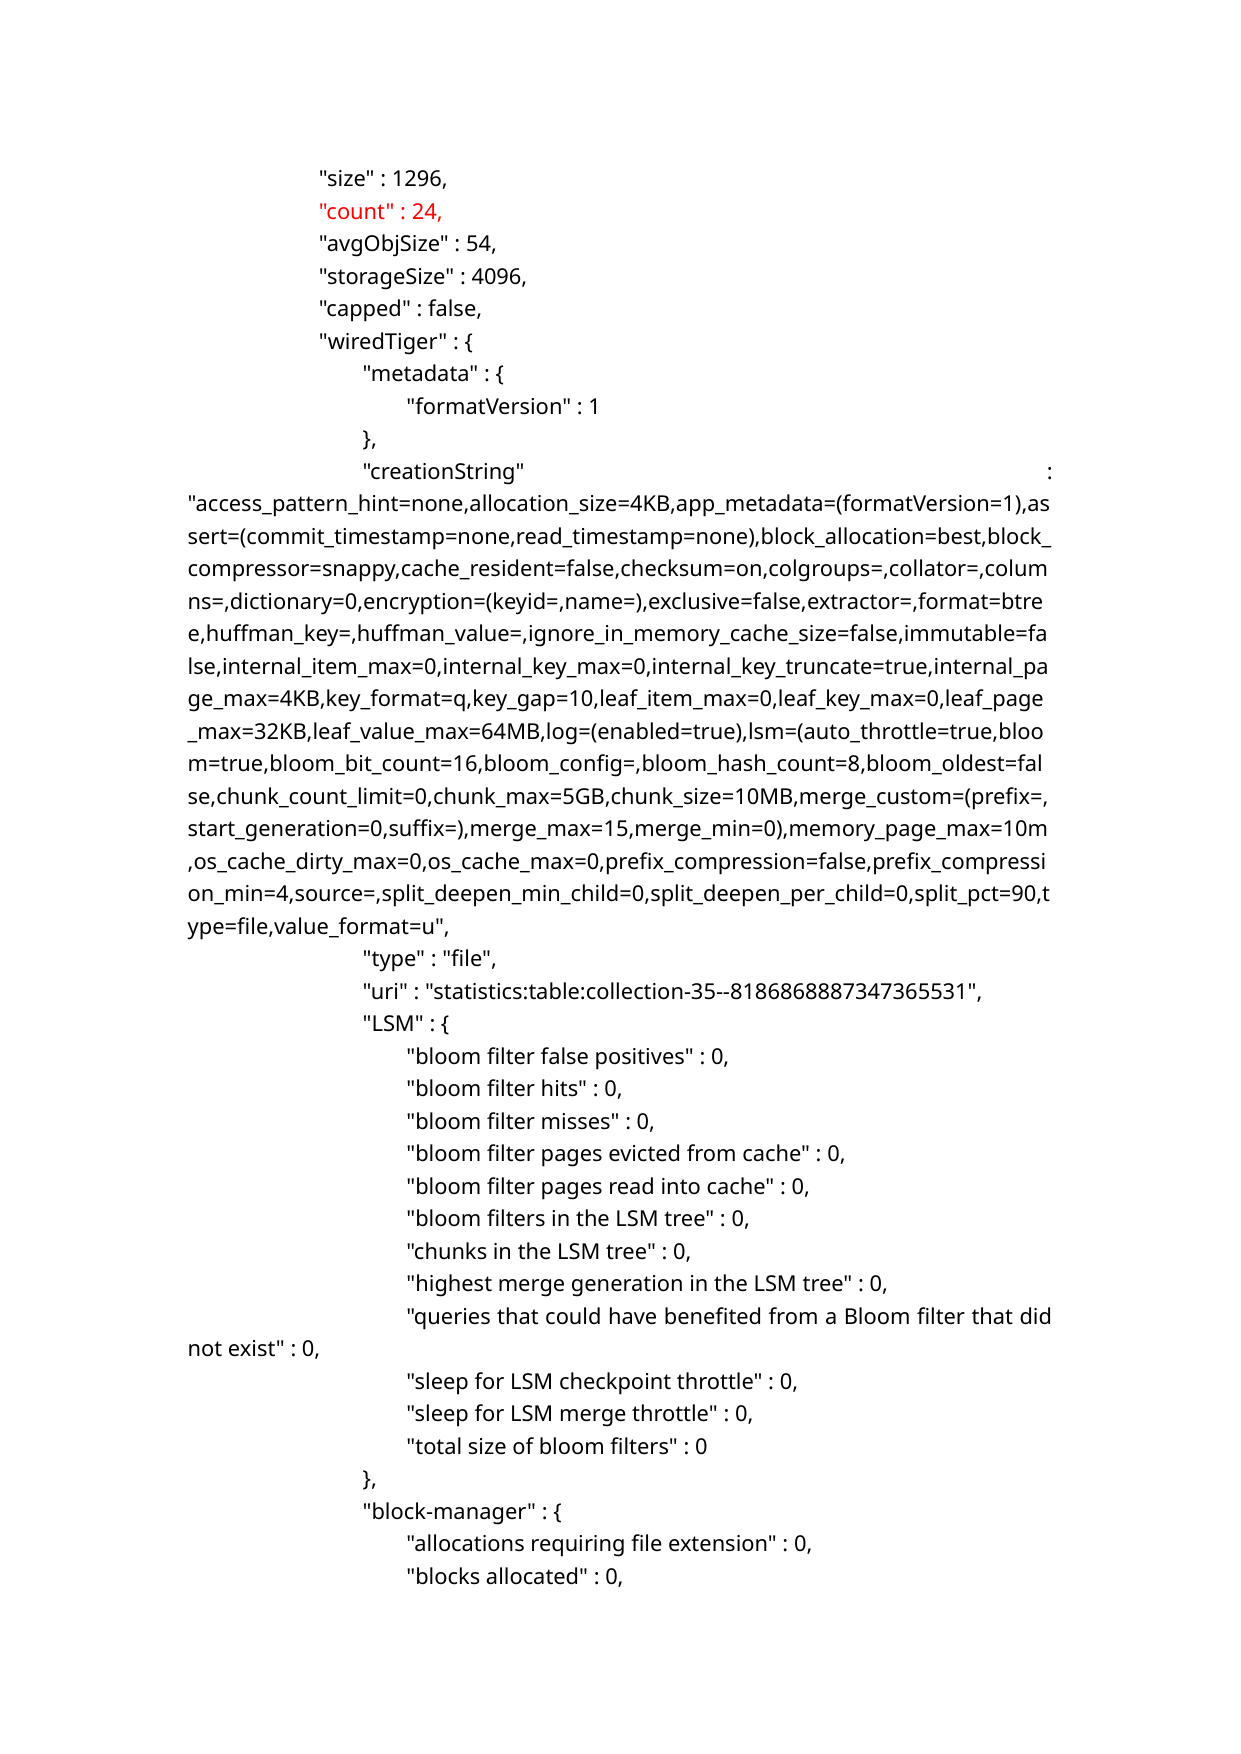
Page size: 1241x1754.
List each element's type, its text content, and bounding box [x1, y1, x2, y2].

text "bloom filter hits" : 0, [187, 1072, 1053, 1104]
text "count" : 24, [187, 194, 1053, 227]
text "queries that could have benefited from a Bloom filter that did not exist" : 0, [187, 1299, 1053, 1364]
text "sleep for LSM merge throttle" : 0, [187, 1397, 1053, 1429]
text "creationString" : "access_pattern_hint=none,allocation_size=4KB,app_metadata=(formatVersion=1),assert=(commit_timestamp=none,read_timestamp=none),block_allocation=best,block_compressor=snappy,cache_resident=false,checksum=on,colgroups=,collator=,columns=,dictionary=0,encryption=(keyid=,name=),exclusive=false,extractor=,format=btree,huffman_key=,huffman_value=,ignore_in_memory_cache_size=false,immutable=false,internal_item_max=0,internal_key_max=0,internal_key_truncate=true,internal_page_max=4KB,key_format=q,key_gap=10,leaf_item_max=0,leaf_key_max=0,leaf_page_max=32KB,leaf_value_max=64MB,log=(enabled=true),lsm=(auto_throttle=true,bloom=true,bloom_bit_count=16,bloom_config=,bloom_hash_count=8,bloom_oldest=false,chunk_count_limit=0,chunk_max=5GB,chunk_size=10MB,merge_custom=(prefix=,start_generation=0,suffix=),merge_max=15,merge_min=0),memory_page_max=10m,os_cache_dirty_max=0,os_cache_max=0,prefix_compression=false,prefix_compression_min=4,source=,split_deepen_min_child=0,split_deepen_per_child=0,split_pct=90,type=file,value_format=u", [187, 454, 1053, 942]
text "avgObjSize" : 54, [187, 227, 1053, 259]
text "allocations requiring file extension" : 0, [187, 1527, 1053, 1559]
text "storageSize" : 4096, [187, 259, 1053, 292]
text "bloom filters in the LSM tree" : 0, [187, 1202, 1053, 1234]
text "bloom filter pages read into cache" : 0, [187, 1169, 1053, 1202]
text "LSM" : { [187, 1007, 1053, 1039]
text "metadata" : { [187, 357, 1053, 389]
text "chunks in the LSM tree" : 0, [187, 1234, 1053, 1267]
text "sleep for LSM checkpoint throttle" : 0, [187, 1364, 1053, 1397]
text "capped" : false, [187, 292, 1053, 324]
text "blocks allocated" : 0, [187, 1559, 1053, 1592]
text }, [187, 1462, 1053, 1494]
text "type" : "file", [187, 942, 1053, 974]
text "bloom filter misses" : 0, [187, 1104, 1053, 1137]
text "uri" : "statistics:table:collection-35--8186868887347365531", [187, 974, 1053, 1007]
text "size" : 1296, [187, 162, 1053, 194]
text "wiredTiger" : { [187, 324, 1053, 357]
text "total size of bloom filters" : 0 [187, 1429, 1053, 1462]
text "highest merge generation in the LSM tree" : 0, [187, 1267, 1053, 1299]
text }, [187, 422, 1053, 454]
text "block-manager" : { [187, 1494, 1053, 1527]
text "bloom filter pages evicted from cache" : 0, [187, 1137, 1053, 1169]
text "formatVersion" : 1 [187, 389, 1053, 422]
text "bloom filter false positives" : 0, [187, 1039, 1053, 1072]
